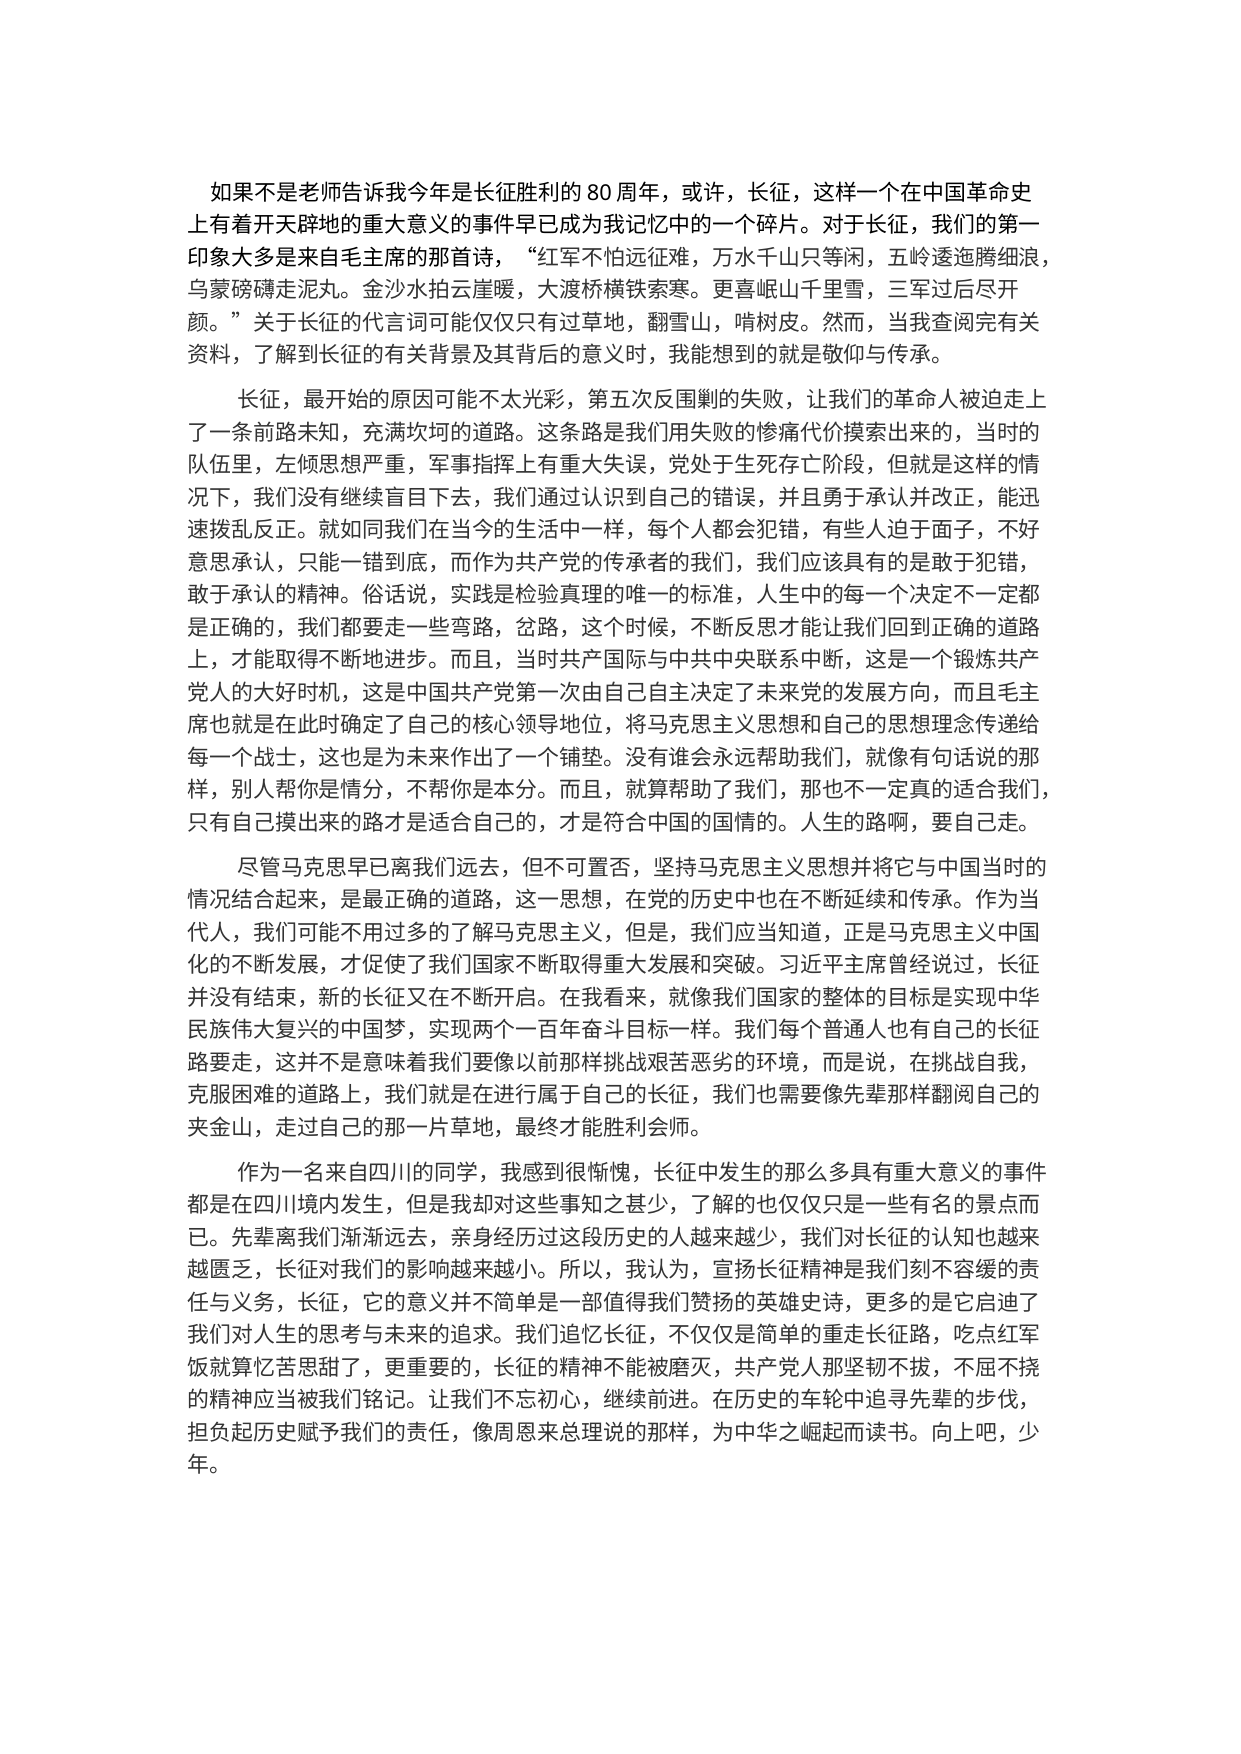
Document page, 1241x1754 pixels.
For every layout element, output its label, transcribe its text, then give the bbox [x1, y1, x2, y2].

text 如果不是老师告诉我今年是长征胜利的80周年，或许，长征，这样一个在中国革命史上有着开天辟地的重大意义的事件早已成为我记忆中的一个碎片。对于长征，我们的第一印象大多是来自毛主席的那首诗，“红军不怕远征难，万水千山只等闲，五岭逶迤腾细浪，乌蒙磅礴走泥丸。金沙水拍云崖暖，大渡桥横铁索寒。更喜岷山千里雪，三军过后尽开颜。”关于长征的代言词可能仅仅只有过草地，翻雪山，啃树皮。然而，当我查阅完有关资料，了解到长征的有关背景及其背后的意义时，我能想到的就是敬仰与传承。 [187, 174, 1053, 369]
text 尽管马克思早已离我们远去，但不可置否，坚持马克思主义思想并将它与中国当时的情况结合起来，是最正确的道路，这一思想，在党的历史中也在不断延续和传承。作为当代人，我们可能不用过多的了解马克思主义，但是，我们应当知道，正是马克思主义中国化的不断发展，才促使了我们国家不断取得重大发展和突破。习近平主席曾经说过，长征并没有结束，新的长征又在不断开启。在我看来，就像我们国家的整体的目标是实现中华民族伟大复兴的中国梦，实现两个一百年奋斗目标一样。我们每个普通人也有自己的长征路要走，这并不是意味着我们要像以前那样挑战艰苦恶劣的环境，而是说，在挑战自我，克服困难的道路上，我们就是在进行属于自己的长征，我们也需要像先辈那样翻阅自己的夹金山，走过自己的那一片草地，最终才能胜利会师。 [187, 849, 1053, 1142]
text 作为一名来自四川的同学，我感到很惭愧，长征中发生的那么多具有重大意义的事件都是在四川境内发生，但是我却对这些事知之甚少，了解的也仅仅只是一些有名的景点而已。先辈离我们渐渐远去，亲身经历过这段历史的人越来越少，我们对长征的认知也越来越匮乏，长征对我们的影响越来越小。所以，我认为，宣扬长征精神是我们刻不容缓的责任与义务，长征，它的意义并不简单是一部值得我们赞扬的英雄史诗，更多的是它启迪了我们对人生的思考与未来的追求。我们追忆长征，不仅仅是简单的重走长征路，吃点红军饭就算忆苦思甜了，更重要的，长征的精神不能被磨灭，共产党人那坚韧不拔，不屈不挠的精神应当被我们铭记。让我们不忘初心，继续前进。在历史的车轮中追寻先辈的步伐，担负起历史赋予我们的责任，像周恩来总理说的那样，为中华之崛起而读书。向上吧，少年。 [187, 1154, 1053, 1479]
text 长征，最开始的原因可能不太光彩，第五次反围剿的失败，让我们的革命人被迫走上了一条前路未知，充满坎坷的道路。这条路是我们用失败的惨痛代价摸索出来的，当时的队伍里，左倾思想严重，军事指挥上有重大失误，党处于生死存亡阶段，但就是这样的情况下，我们没有继续盲目下去，我们通过认识到自己的错误，并且勇于承认并改正，能迅速拨乱反正。就如同我们在当今的生活中一样，每个人都会犯错，有些人迫于面子，不好意思承认，只能一错到底，而作为共产党的传承者的我们，我们应该具有的是敢于犯错，敢于承认的精神。俗话说，实践是检验真理的唯一的标准，人生中的每一个决定不一定都是正确的，我们都要走一些弯路，岔路，这个时候，不断反思才能让我们回到正确的道路上，才能取得不断地进步。而且，当时共产国际与中共中央联系中断，这是一个锻炼共产党人的大好时机，这是中国共产党第一次由自己自主决定了未来党的发展方向，而且毛主席也就是在此时确定了自己的核心领导地位，将马克思主义思想和自己的思想理念传递给每一个战士，这也是为未来作出了一个铺垫。没有谁会永远帮助我们，就像有句话说的那样，别人帮你是情分，不帮你是本分。而且，就算帮助了我们，那也不一定真的适合我们，只有自己摸出来的路才是适合自己的，才是符合中国的国情的。人生的路啊，要自己走。 [187, 382, 1053, 837]
